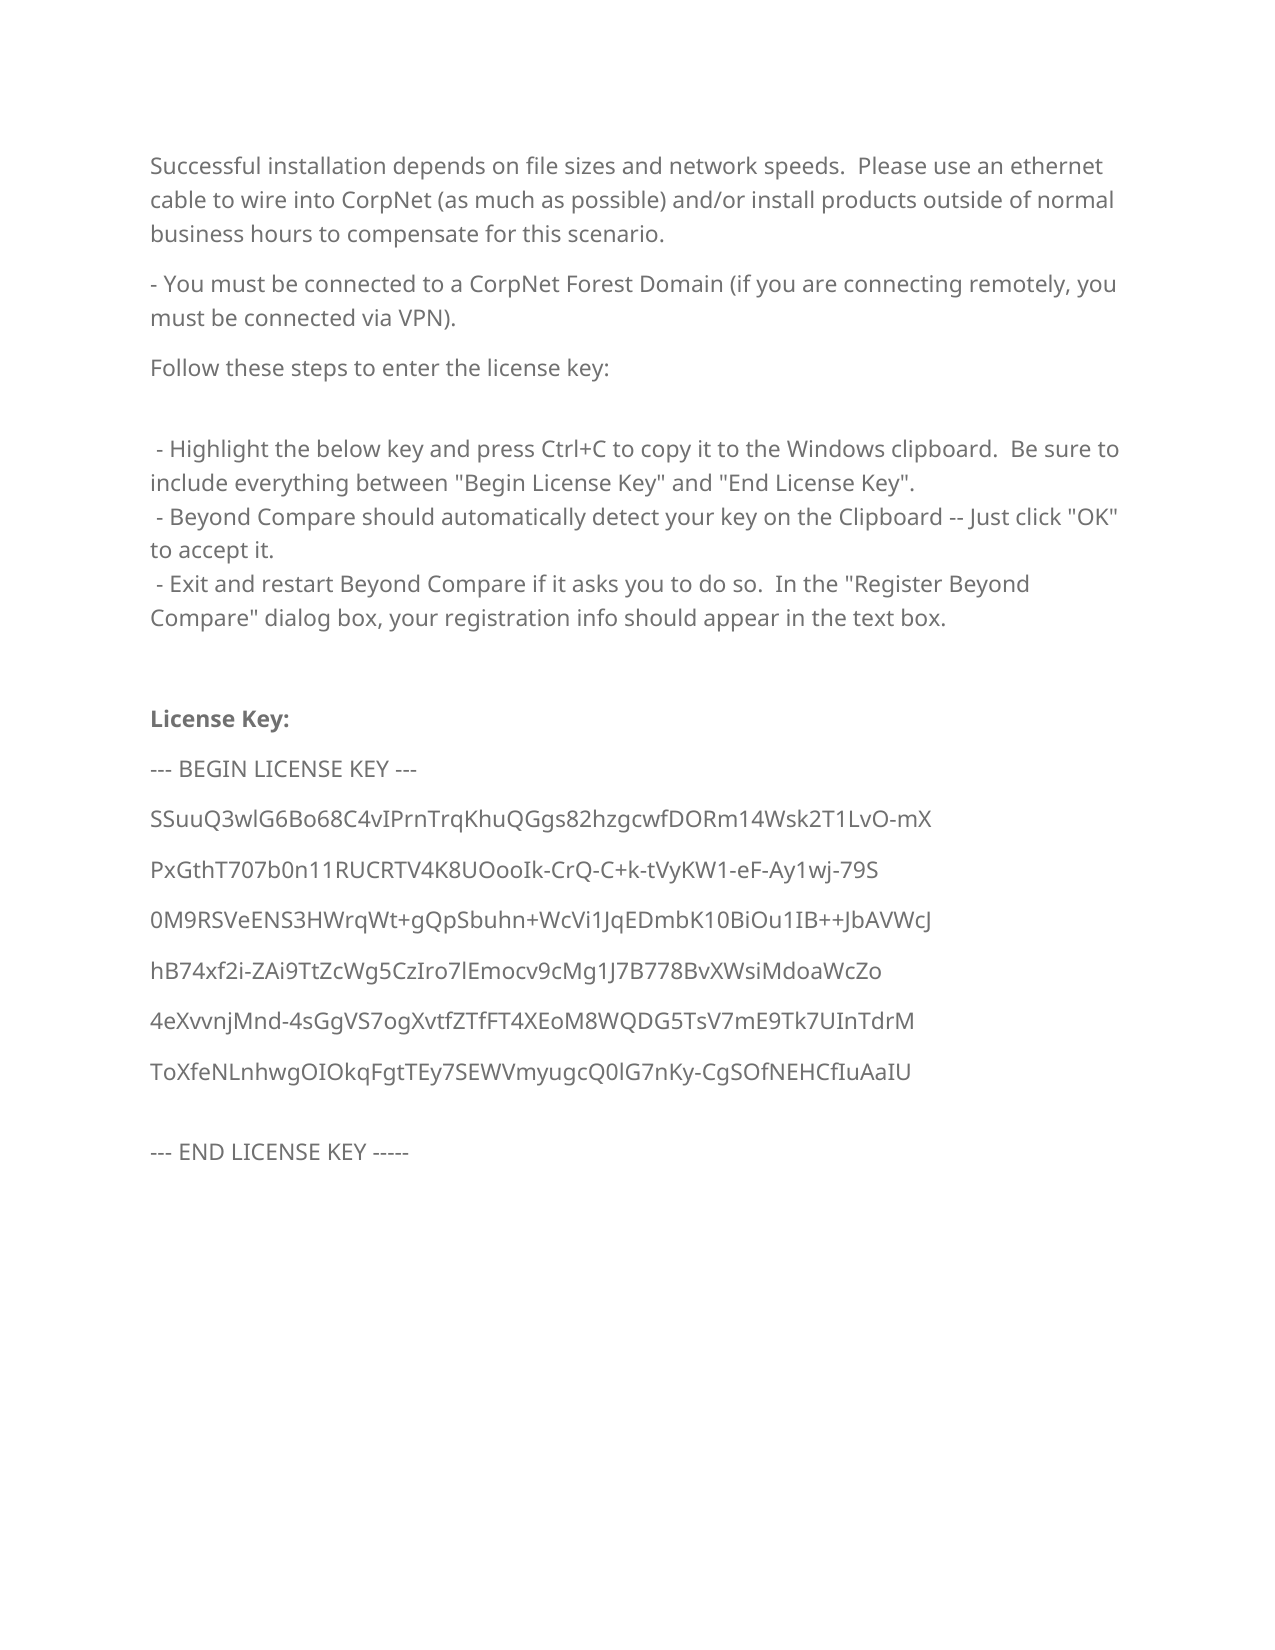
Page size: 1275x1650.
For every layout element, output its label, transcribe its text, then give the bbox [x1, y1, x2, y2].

text PxGthT707b0n11RUCRTV4K8UOooIk-CrQ-C+k-tVyKW1-eF-Ay1wj-79S [150, 854, 1125, 885]
text Follow these steps to enter the license key: [150, 352, 1125, 383]
text SSuuQ3wlG6Bo68C4vIPrnTrqKhuQGgs82hzgcwfDORm14Wsk2T1LvO-mX [150, 803, 1125, 835]
text - You must be connected to a CorpNet Forest Domain (if you are connecting remotely, you must be connected via VPN). [150, 268, 1125, 333]
text --- END LICENSE KEY ----- [150, 1136, 1125, 1167]
text ToXfeNLnhwgOIOkqFgtTEy7SEWVmyugcQ0lG7nKy-CgSOfNEHCfIuAaIU [150, 1056, 1125, 1117]
text 0M9RSVeENS3HWrqWt+gQpSbuhn+WcVi1JqEDmbK10BiOu1IB++JbAVWcJ [150, 904, 1125, 936]
text - Highlight the below key and press Ctrl+C to copy it to the Windows clipboard. Be sure to include everything between "Begin License Key" and "End License Key". - Beyond Compare should automatically detect your key on the Clipboard -- Just click "OK" to accept it. - Exit and restart Beyond Compare if it asks you to do so. In the "Register Beyond Compare" dialog box, your registration info should appear in the text box. [150, 402, 1125, 633]
text --- BEGIN LICENSE KEY --- [150, 753, 1125, 784]
text hB74xf2i-ZAi9TtZcWg5CzIro7lEmocv9cMg1J7B778BvXWsiMdoaWcZo [150, 955, 1125, 986]
text License Key: [150, 703, 1125, 734]
text 4eXvvnjMnd-4sGgVS7ogXvtfZTfFT4XEoM8WQDG5TsV7mE9Tk7UInTdrM [150, 1005, 1125, 1036]
text Successful installation depends on file sizes and network speeds. Please use an ethernet cable to wire into CorpNet (as much as possible) and/or install products outside of normal business hours to compensate for this scenario. [150, 150, 1125, 249]
